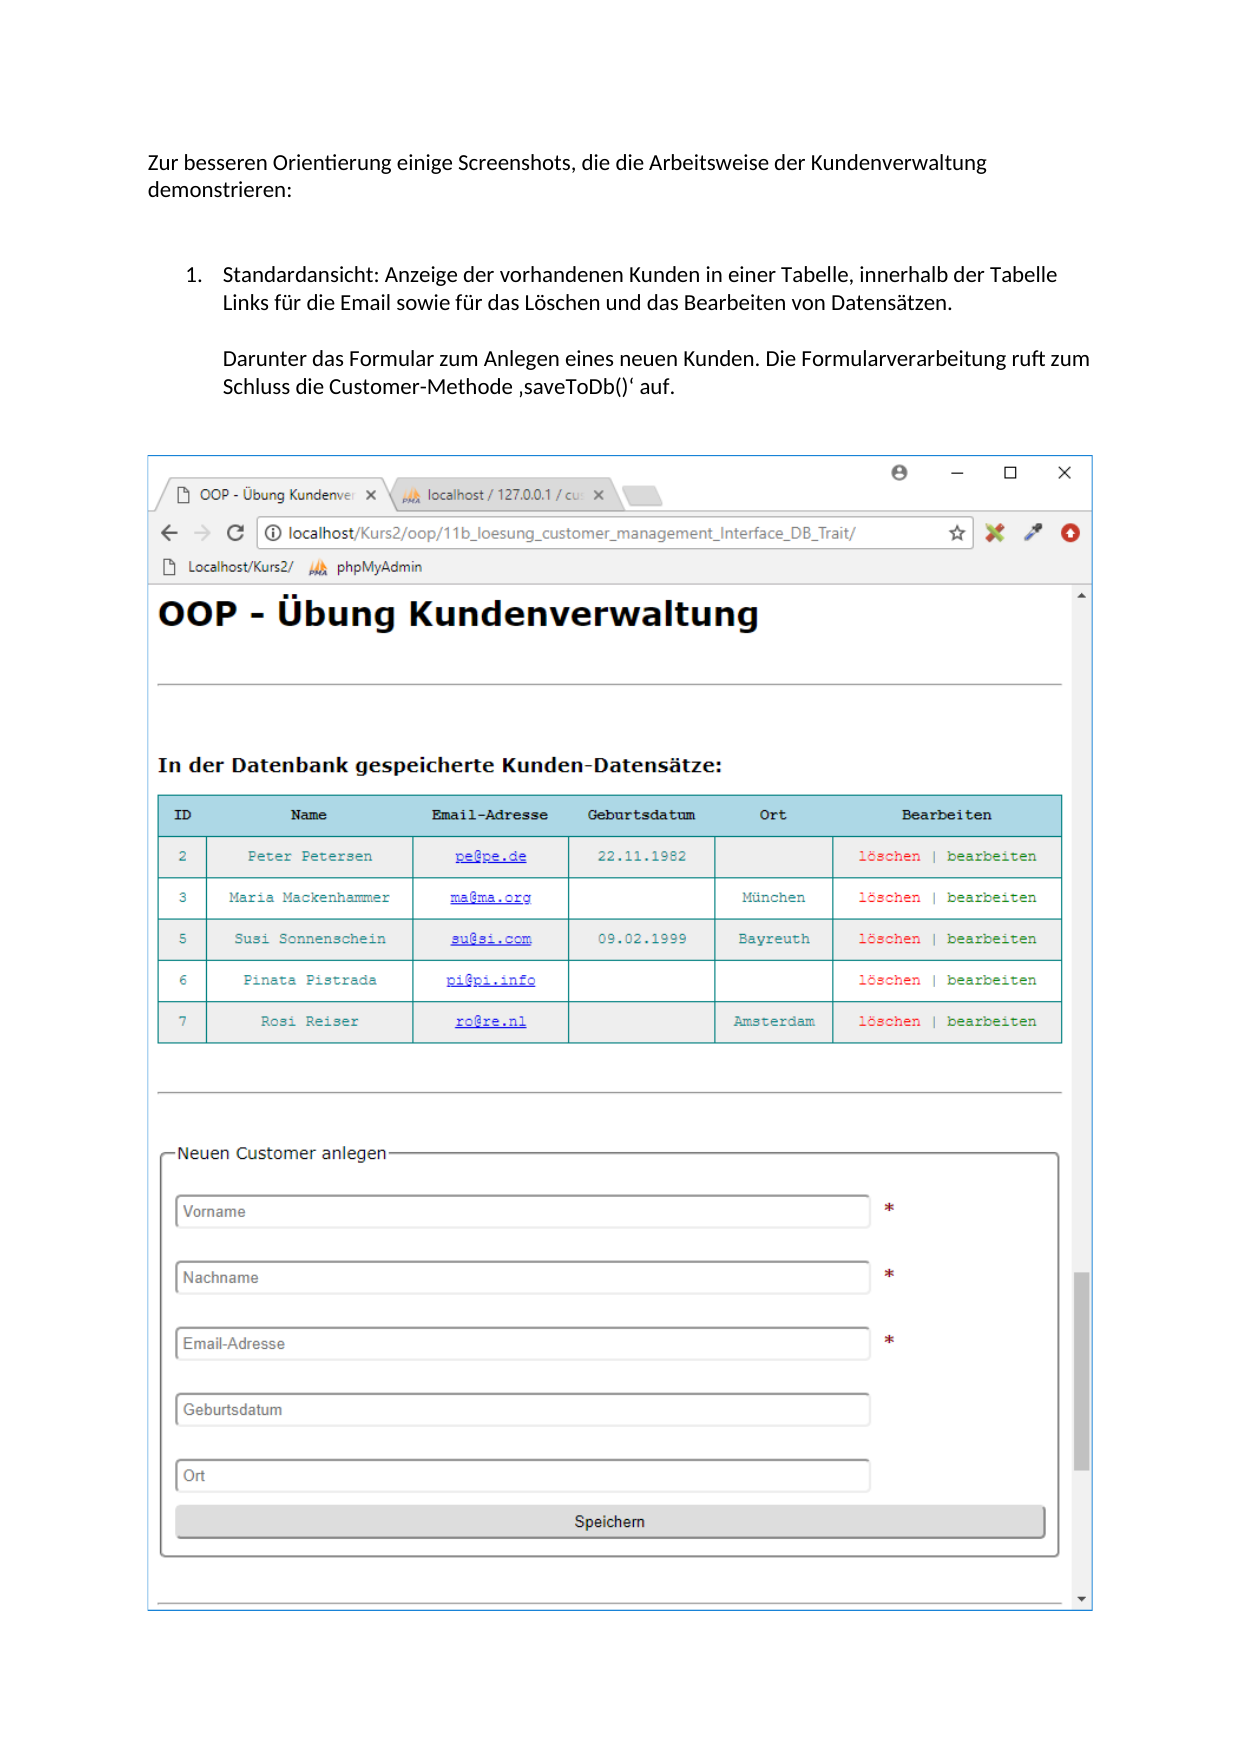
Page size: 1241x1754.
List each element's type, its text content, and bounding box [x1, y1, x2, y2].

list Standardansicht: Anzeige der vorhandenen Kunden in einer Tabelle, innerhalb der Tabelle Links für die Email sowie für das Löschen und das Bearbeiten von Datensätzen. [185, 260, 1093, 316]
picture [147, 455, 1093, 1611]
text Darunter das Formular zum Anlegen eines neuen Kunden. Die Formularverarbeitung ruft zum Schluss die Customer-Methode ‚saveToDb()‘ auf. [223, 344, 1093, 400]
text Zur besseren Orientierung einige Screenshots, die die Arbeitsweise der Kundenverwaltung demonstrieren: [148, 148, 1093, 204]
